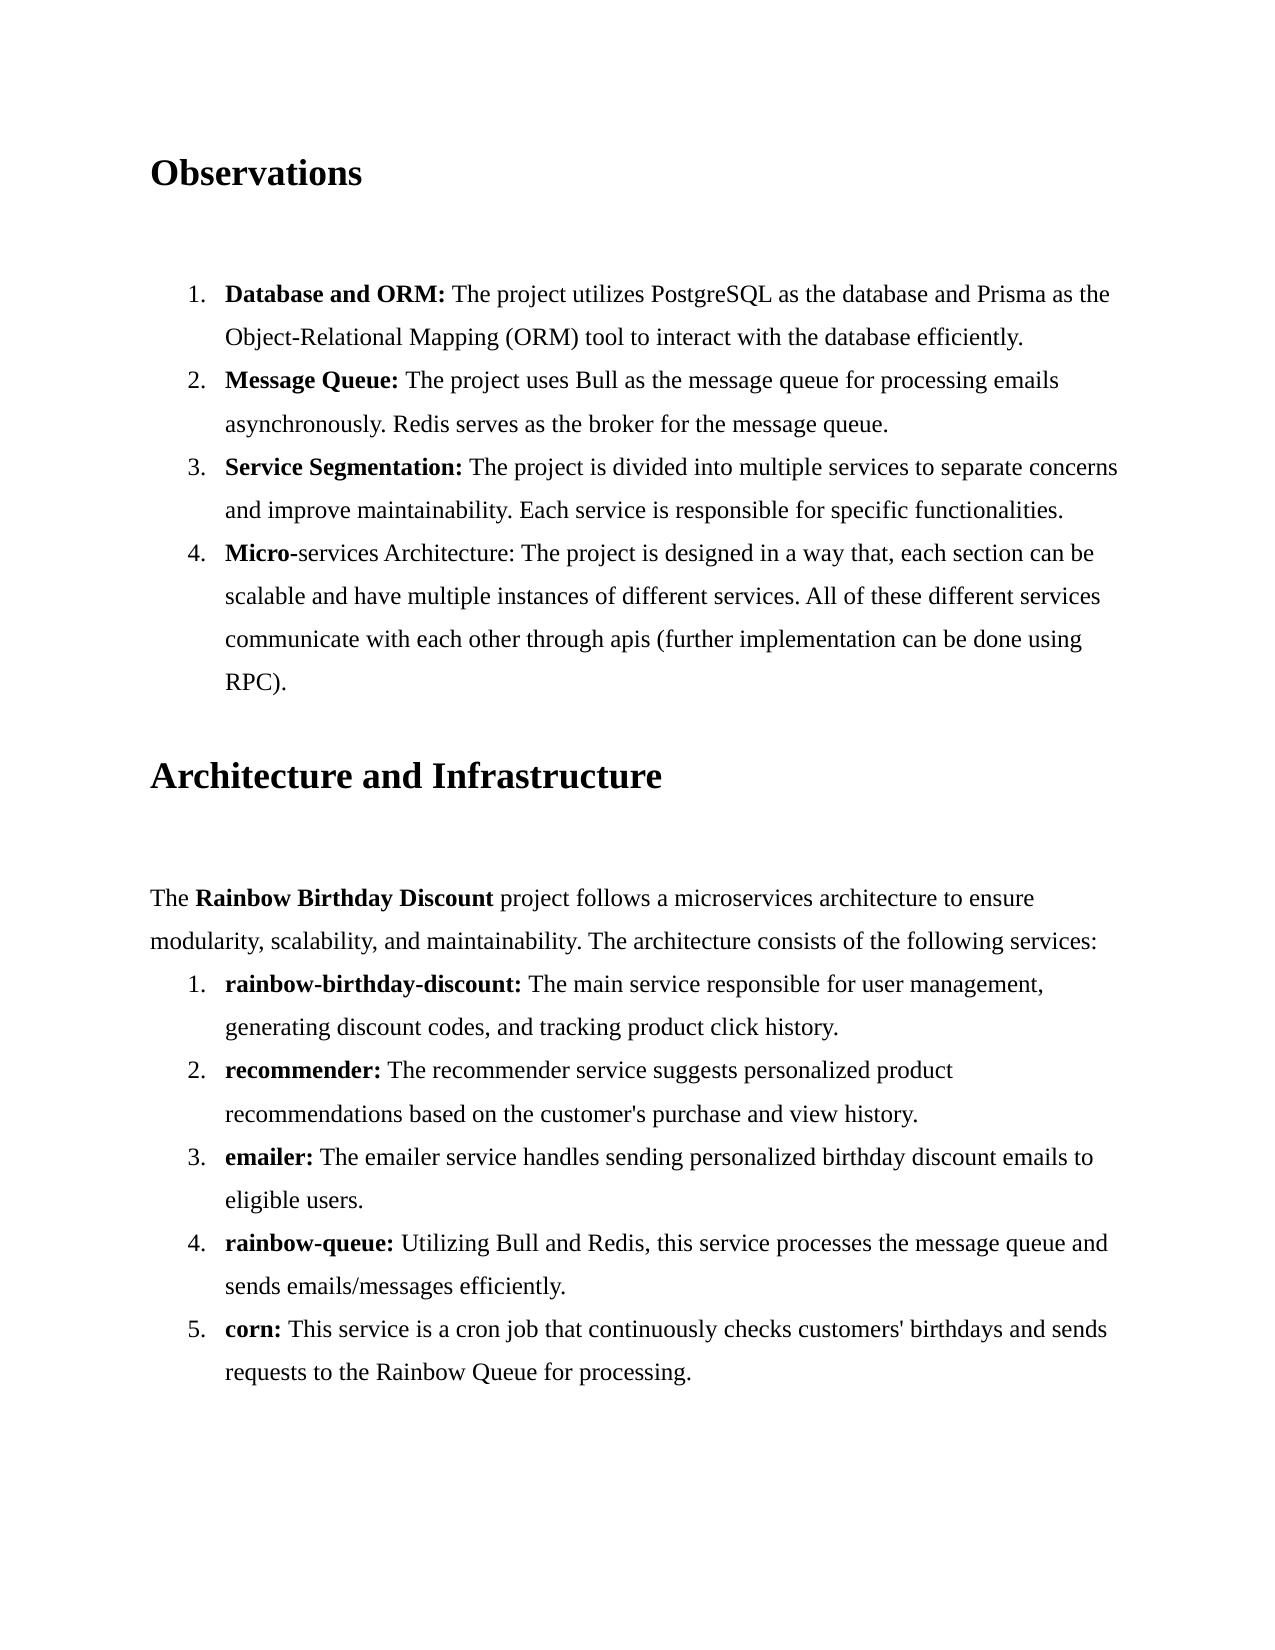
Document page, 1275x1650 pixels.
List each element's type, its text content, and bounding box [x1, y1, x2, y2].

list emailer: The emailer service handles sending personalized birthday discount emails to eligible users. [187, 1142, 1125, 1214]
list rainbow-birthday-discount: The main service responsible for user management, generating discount codes, and tracking product click history. [187, 969, 1125, 1041]
text Observations [150, 150, 1125, 193]
list rainbow-queue: Utilizing Bull and Redis, this service processes the message queue and sends emails/messages efficiently. [187, 1228, 1125, 1300]
list recommender: The recommender service suggests personalized product recommendations based on the customer's purchase and view history. [187, 1056, 1125, 1127]
text The Rainbow Birthday Discount project follows a microservices architecture to ensure modularity, scalability, and maintainability. The architecture consists of the following services: [150, 883, 1125, 955]
text Architecture and Infrastructure [150, 754, 1125, 797]
list Message Queue: The project uses Bull as the message queue for processing emails asynchronously. Redis serves as the broker for the message queue. [187, 366, 1125, 437]
list Micro-services Architecture: The project is designed in a way that, each section can be scalable and have multiple instances of different services. All of these different services communicate with each other through apis (further implementation can be done using RPC). [187, 538, 1125, 696]
list Service Segmentation: The project is divided into multiple services to separate concerns and improve maintainability. Each service is responsible for specific functionalities. [187, 452, 1125, 524]
list Database and ORM: The project utilizes PostgreSQL as the database and Prisma as the Object-Relational Mapping (ORM) tool to interact with the database efficiently. [187, 279, 1125, 351]
list corn: This service is a cron job that continuously checks customers' birthdays and sends requests to the Rainbow Queue for processing. [187, 1314, 1125, 1386]
